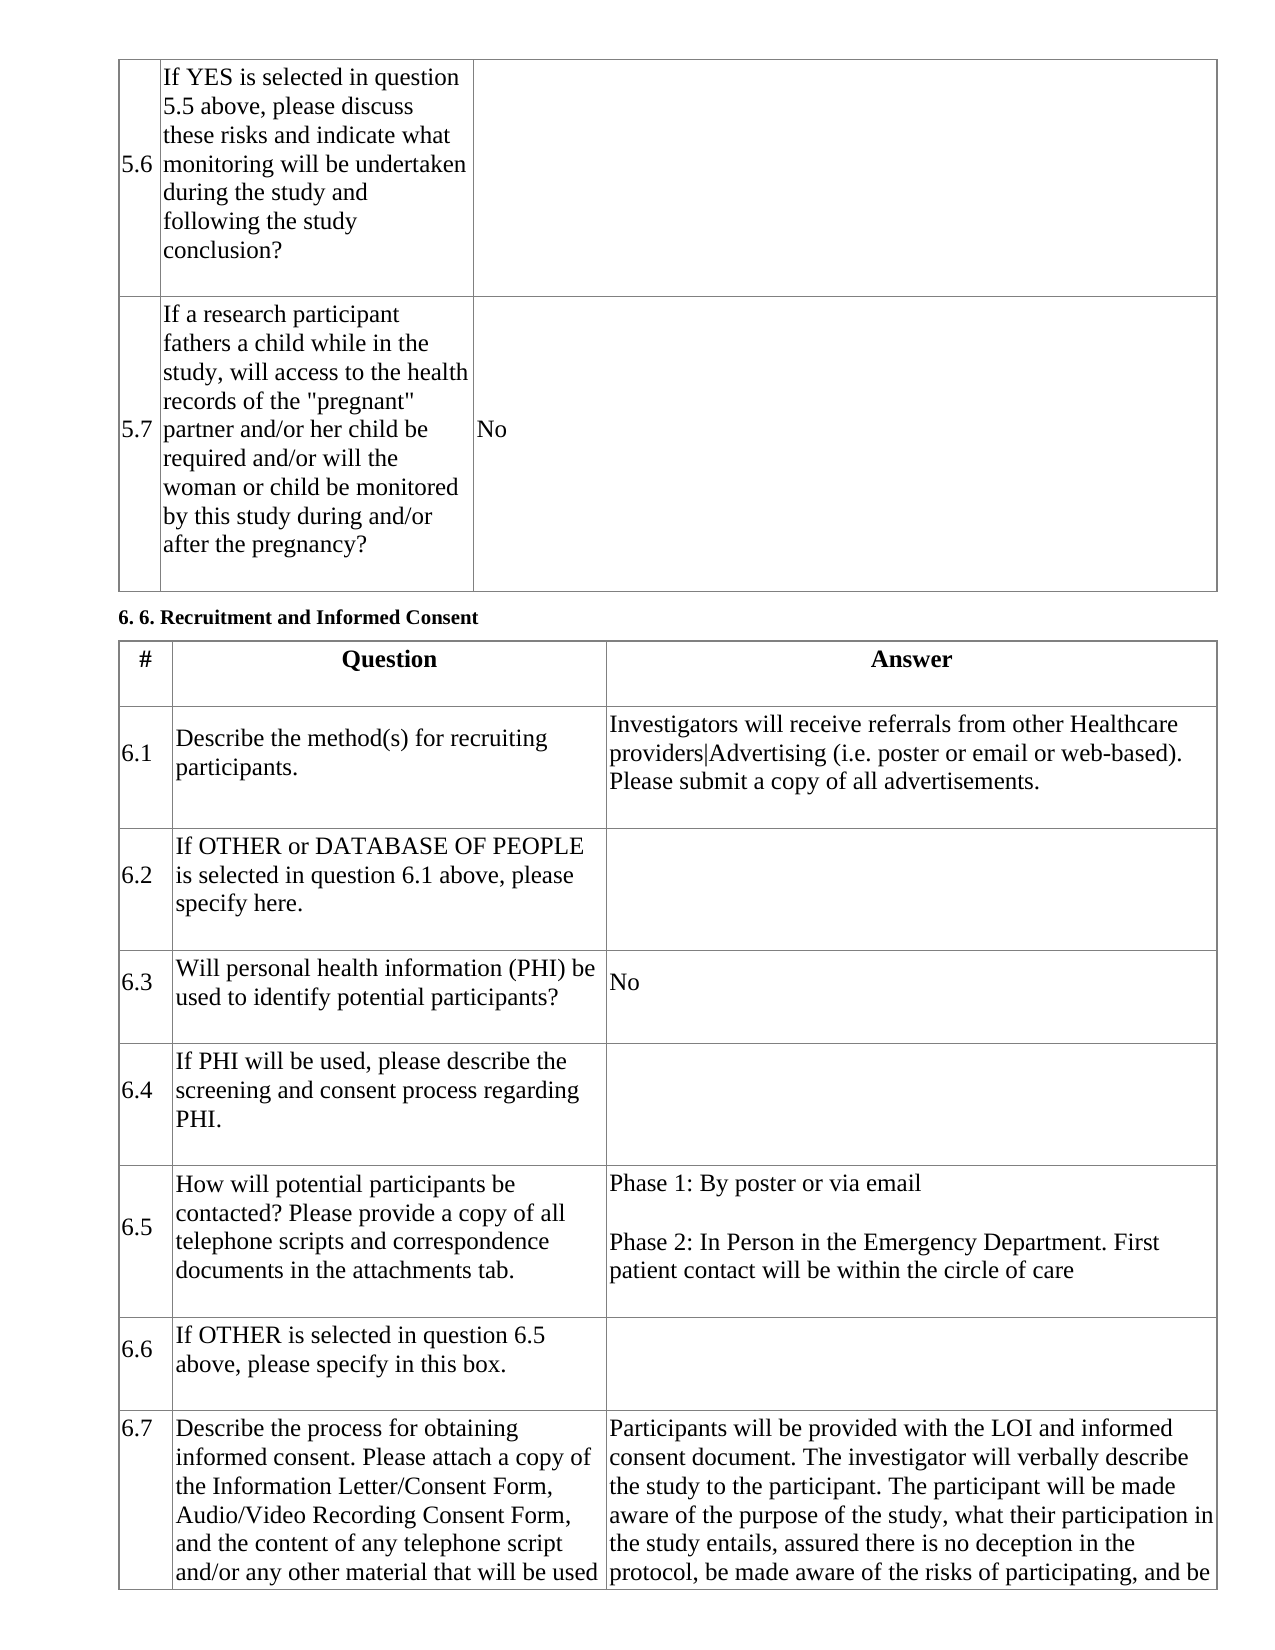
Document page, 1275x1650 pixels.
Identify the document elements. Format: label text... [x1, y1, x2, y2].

table_cell If OTHER or DATABASE OF PEOPLE is selected in question 6.1 above, please specify here. [173, 829, 606, 950]
table_cell 6.5 [120, 1166, 172, 1317]
table_header Question [173, 642, 606, 706]
table_cell 5.7 [120, 297, 160, 591]
table_cell 5.6 [120, 60, 160, 296]
subtitle 6. 6. Recruitment and Informed Consent [118, 605, 1216, 629]
table_cell 6.3 [120, 951, 172, 1043]
table_cell [607, 829, 1216, 950]
table_cell If a research participant fathers a child while in the study, will access to the health records of the "pregnant" partner and/or her child be required and/or will the woman or child be monitored by this study during and/or after the pregnancy? [161, 297, 473, 591]
table_cell How will potential participants be contacted? Please provide a copy of all telephone scripts and correspondence documents in the attachments tab. [173, 1166, 606, 1317]
table_cell [607, 1044, 1216, 1165]
table_cell Phase 1: By poster or via email Phase 2: In Person in the Emergency Department. First patient contact will be within the circle of care [607, 1166, 1216, 1317]
table_cell 6.4 [120, 1044, 172, 1165]
table_cell Investigators will receive referrals from other Healthcare providers|Advertising (i.e. poster or email or web-based). Please submit a copy of all advertisements. [607, 707, 1216, 828]
table_cell 6.6 [120, 1318, 172, 1410]
table_cell Describe the method(s) for recruiting participants. [173, 707, 606, 828]
table_cell Will personal health information (PHI) be used to identify potential participants? [173, 951, 606, 1043]
table_header # [120, 642, 172, 706]
table_cell If OTHER is selected in question 6.5 above, please specify in this box. [173, 1318, 606, 1410]
table_cell 6.7 [120, 1411, 172, 1589]
table_cell 6.1 [120, 707, 172, 828]
table_cell If PHI will be used, please describe the screening and consent process regarding PHI. [173, 1044, 606, 1165]
table_cell If YES is selected in question 5.5 above, please discuss these risks and indicate what monitoring will be undertaken during the study and following the study conclusion? [161, 60, 473, 296]
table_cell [607, 1411, 1216, 1589]
table_cell No [474, 297, 1216, 591]
table_cell [474, 60, 1216, 296]
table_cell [173, 1411, 606, 1589]
table_cell [607, 1318, 1216, 1410]
table_cell No [607, 951, 1216, 1043]
table_header Answer [607, 642, 1216, 706]
table_cell 6.2 [120, 829, 172, 950]
